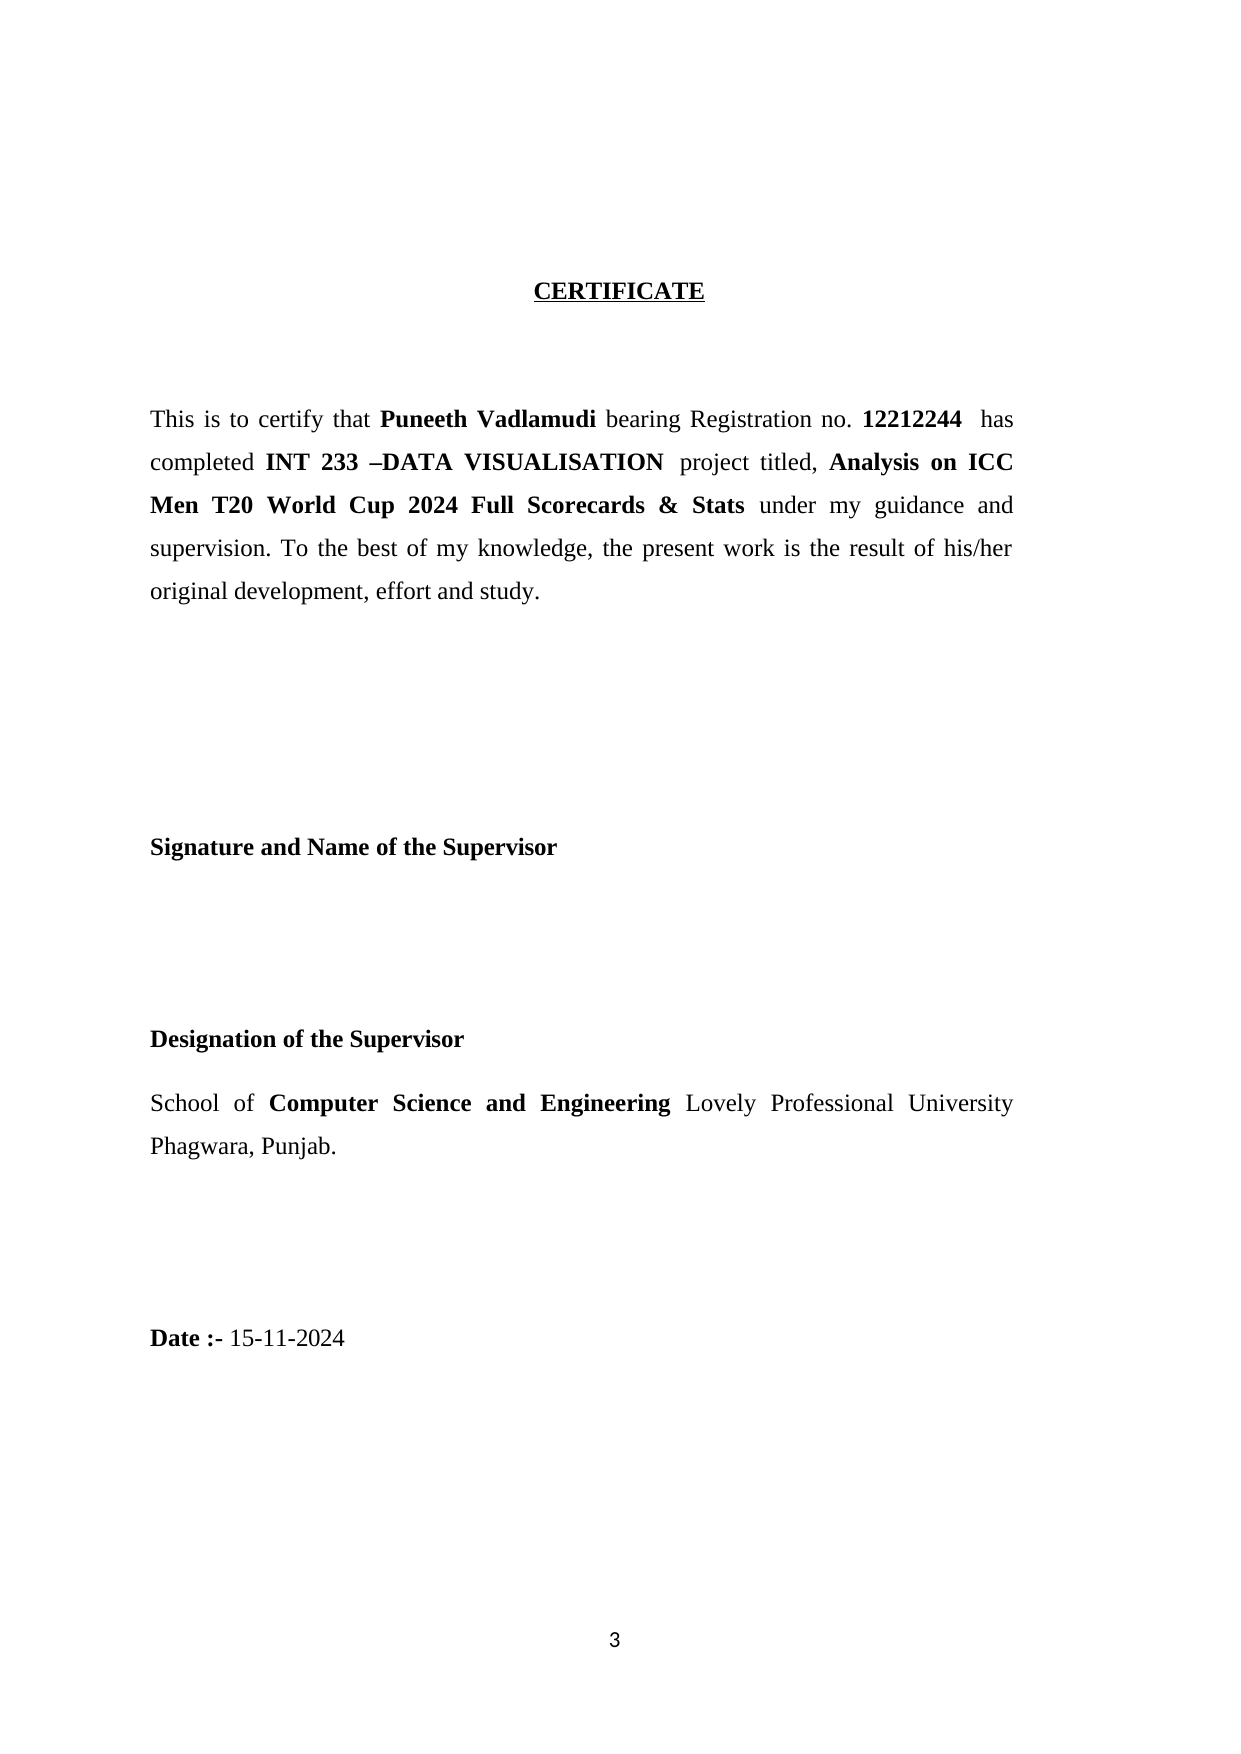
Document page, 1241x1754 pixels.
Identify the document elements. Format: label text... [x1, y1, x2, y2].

text This is to certify that Puneeth Vadlamudi bearing Registration no. 12212244 has completed INT 233 –DATA VISUALISATION project titled, Analysis on ICC Men T20 World Cup 2024 Full Scorecards & Stats under my guidance and supervision. To the best of my knowledge, the present work is the result of his/her original development, effort and study. [150, 404, 1014, 605]
text CERTIFICATE [117, 276, 1121, 305]
subtitle Signature and Name of the Supervisor [150, 832, 1121, 861]
text Designation of the Supervisor [150, 1024, 1121, 1053]
text School of Computer Science and Engineering Lovely Professional University Phagwara, Punjab. [150, 1088, 1014, 1160]
text Date :- 15-11-2024 [150, 1323, 1121, 1352]
